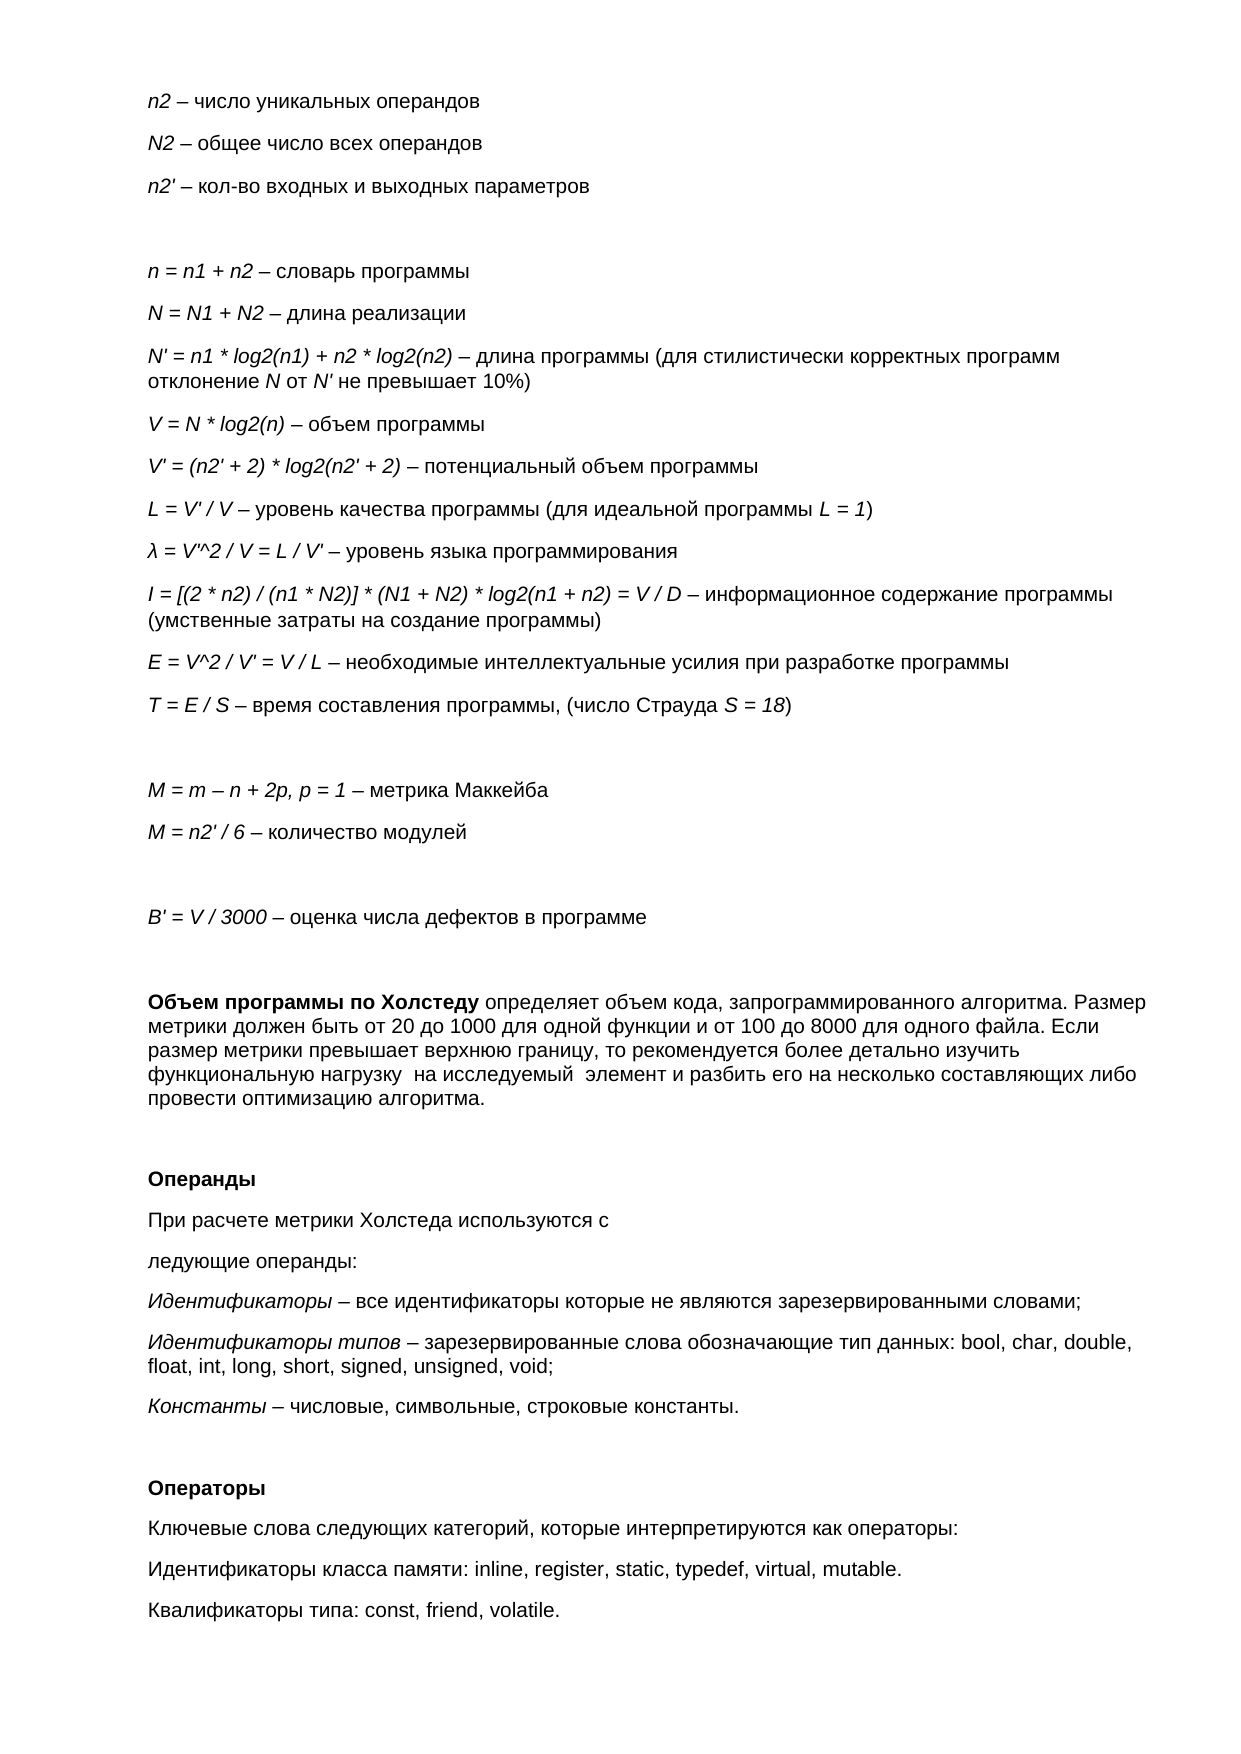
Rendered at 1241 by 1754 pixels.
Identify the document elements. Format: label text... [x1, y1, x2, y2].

text Операторы [148, 1476, 1152, 1499]
text Операнды [148, 1167, 1152, 1191]
text V' = (n2' + 2) * log2(n2' + 2) – потенциальный объем программы [148, 454, 1152, 478]
text n2' – кол-во входных и выходных параметров [148, 173, 1152, 197]
text Ключевые слова следующих категорий, которые интерпретируются как операторы: [148, 1516, 1152, 1540]
text Идентификаторы типов – зарезервированные слова обозначающие тип данных: bool, char, double, float, int, long, short, signed, unsigned, void; [148, 1330, 1152, 1378]
text M = m – n + 2p, p = 1 – метрика Маккейба [148, 778, 1152, 802]
text V = N * log2(n) – объем программы [148, 412, 1152, 436]
text n = n1 + n2 – словарь программы [148, 258, 1152, 282]
text N = N1 + N2 – длина реализации [148, 301, 1152, 325]
text Константы – числовые, символьные, строковые константы. [148, 1394, 1152, 1418]
text n2 – число уникальных операндов [148, 88, 1152, 112]
text N' = n1 * log2(n1) + n2 * log2(n2) – длина программы (для стилистически корректных программ отклонение N от N' не превышает 10%) [148, 343, 1152, 393]
text E = V^2 / V' = V / L – необходимые интеллектуальные усилия при разработке программы [148, 650, 1152, 674]
text Идентификаторы класса памяти: inline, register, static, typedef, virtual, mutable. [148, 1557, 1152, 1581]
text T = E / S – время составления программы, (число Страуда S = 18) [148, 693, 1152, 717]
text I = [(2 * n2) / (n1 * N2)] * (N1 + N2) * log2(n1 + n2) = V / D – информационное содержание программы (умственные затраты на создание программы) [148, 582, 1152, 632]
text При расчете метрики Холстеда используются с [148, 1208, 1152, 1232]
text L = V' / V – уровень качества программы (для идеальной программы L = 1) [148, 497, 1152, 521]
text N2 – общее число всех операндов [148, 131, 1152, 155]
text B' = V / 3000 – оценка числа дефектов в программе [148, 905, 1152, 929]
text Идентификаторы – все идентификаторы которые не являются зарезервированными словами; [148, 1289, 1152, 1313]
text Квалификаторы типа: const, friend, volatile. [148, 1597, 1152, 1621]
text ледующие операнды: [148, 1248, 1152, 1272]
text M = n2' / 6 – количество модулей [148, 820, 1152, 844]
text Объем программы по Холстеду определяет объем кода, запрограммированного алгоритма. Размер метрики должен быть от 20 до 1000 для одной функции и от 100 до 8000 для одного файла. Если размер метрики превышает верхнюю границу, то рекомендуется более детально изучить функциональную нагрузку на исследуемый элемент и разбить его на несколько составляющих либо провести оптимизацию алгоритма. [148, 990, 1152, 1110]
text λ = V'^2 / V = L / V' – уровень языка программирования [148, 539, 1152, 563]
